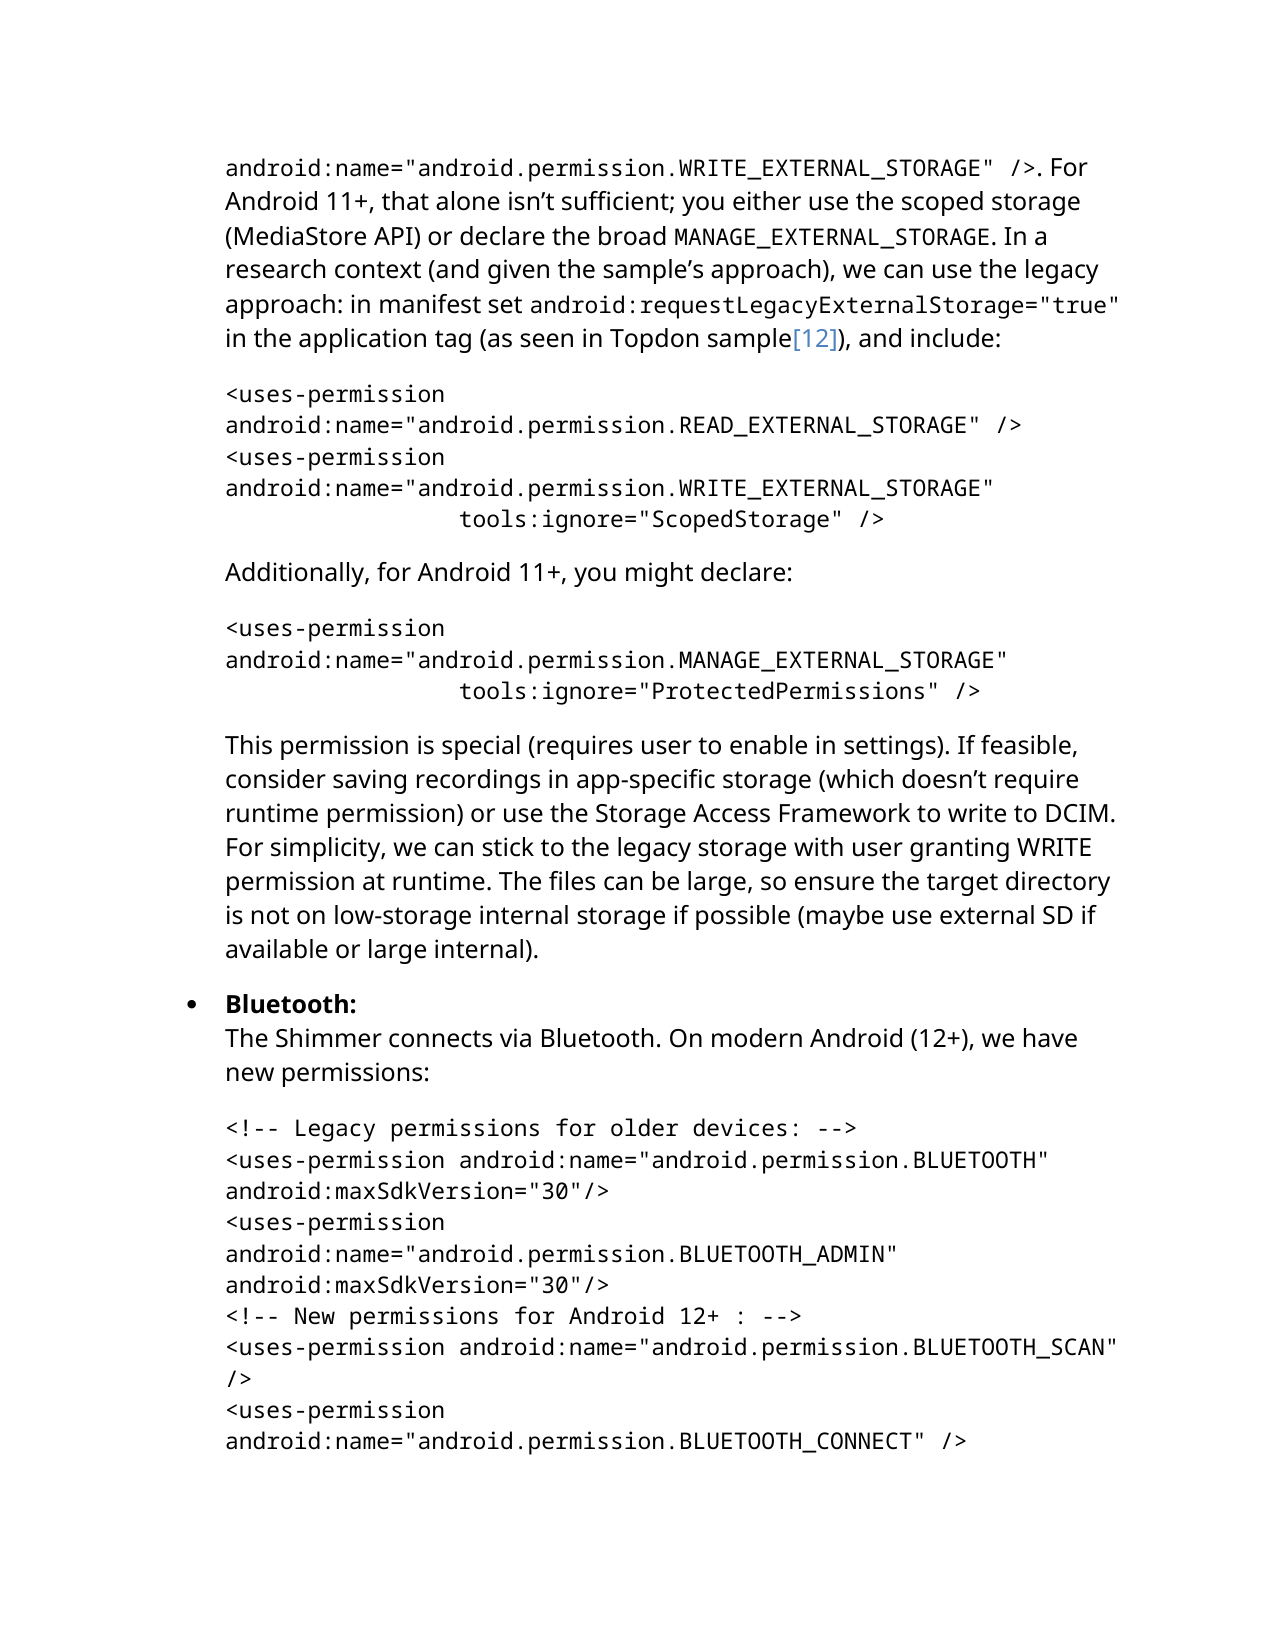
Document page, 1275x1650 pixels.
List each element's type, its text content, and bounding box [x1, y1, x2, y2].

list Bluetooth: The Shimmer connects via Bluetooth. On modern Android (12+), we have new permissions: [187, 987, 1125, 1089]
list Additionally, for Android 11+, you might declare: [187, 555, 1125, 589]
list <uses-permission android:name="android.permission.READ_EXTERNAL_STORAGE" /> <uses-permission android:name="android.permission.WRITE_EXTERNAL_STORAGE" tools:ignore="ScopedStorage" /> [187, 375, 1125, 534]
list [187, 150, 1125, 354]
list This permission is special (requires user to enable in settings). If feasible, consider saving recordings in app-specific storage (which doesn’t require runtime permission) or use the Storage Access Framework to write to DCIM. For simplicity, we can stick to the legacy storage with user granting WRITE permission at runtime. The files can be large, so ensure the target directory is not on low-storage internal storage if possible (maybe use external SD if available or large internal). [187, 727, 1125, 966]
list <!-- Legacy permissions for older devices: --> <uses-permission android:name="android.permission.BLUETOOTH" android:maxSdkVersion="30"/> <uses-permission android:name="android.permission.BLUETOOTH_ADMIN" android:maxSdkVersion="30"/> <!-- New permissions for Android 12+ : --> <uses-permission android:name="android.permission.BLUETOOTH_SCAN" /> <uses-permission android:name="android.permission.BLUETOOTH_CONNECT" /> [187, 1110, 1125, 1456]
list <uses-permission android:name="android.permission.MANAGE_EXTERNAL_STORAGE" tools:ignore="ProtectedPermissions" /> [187, 610, 1125, 707]
